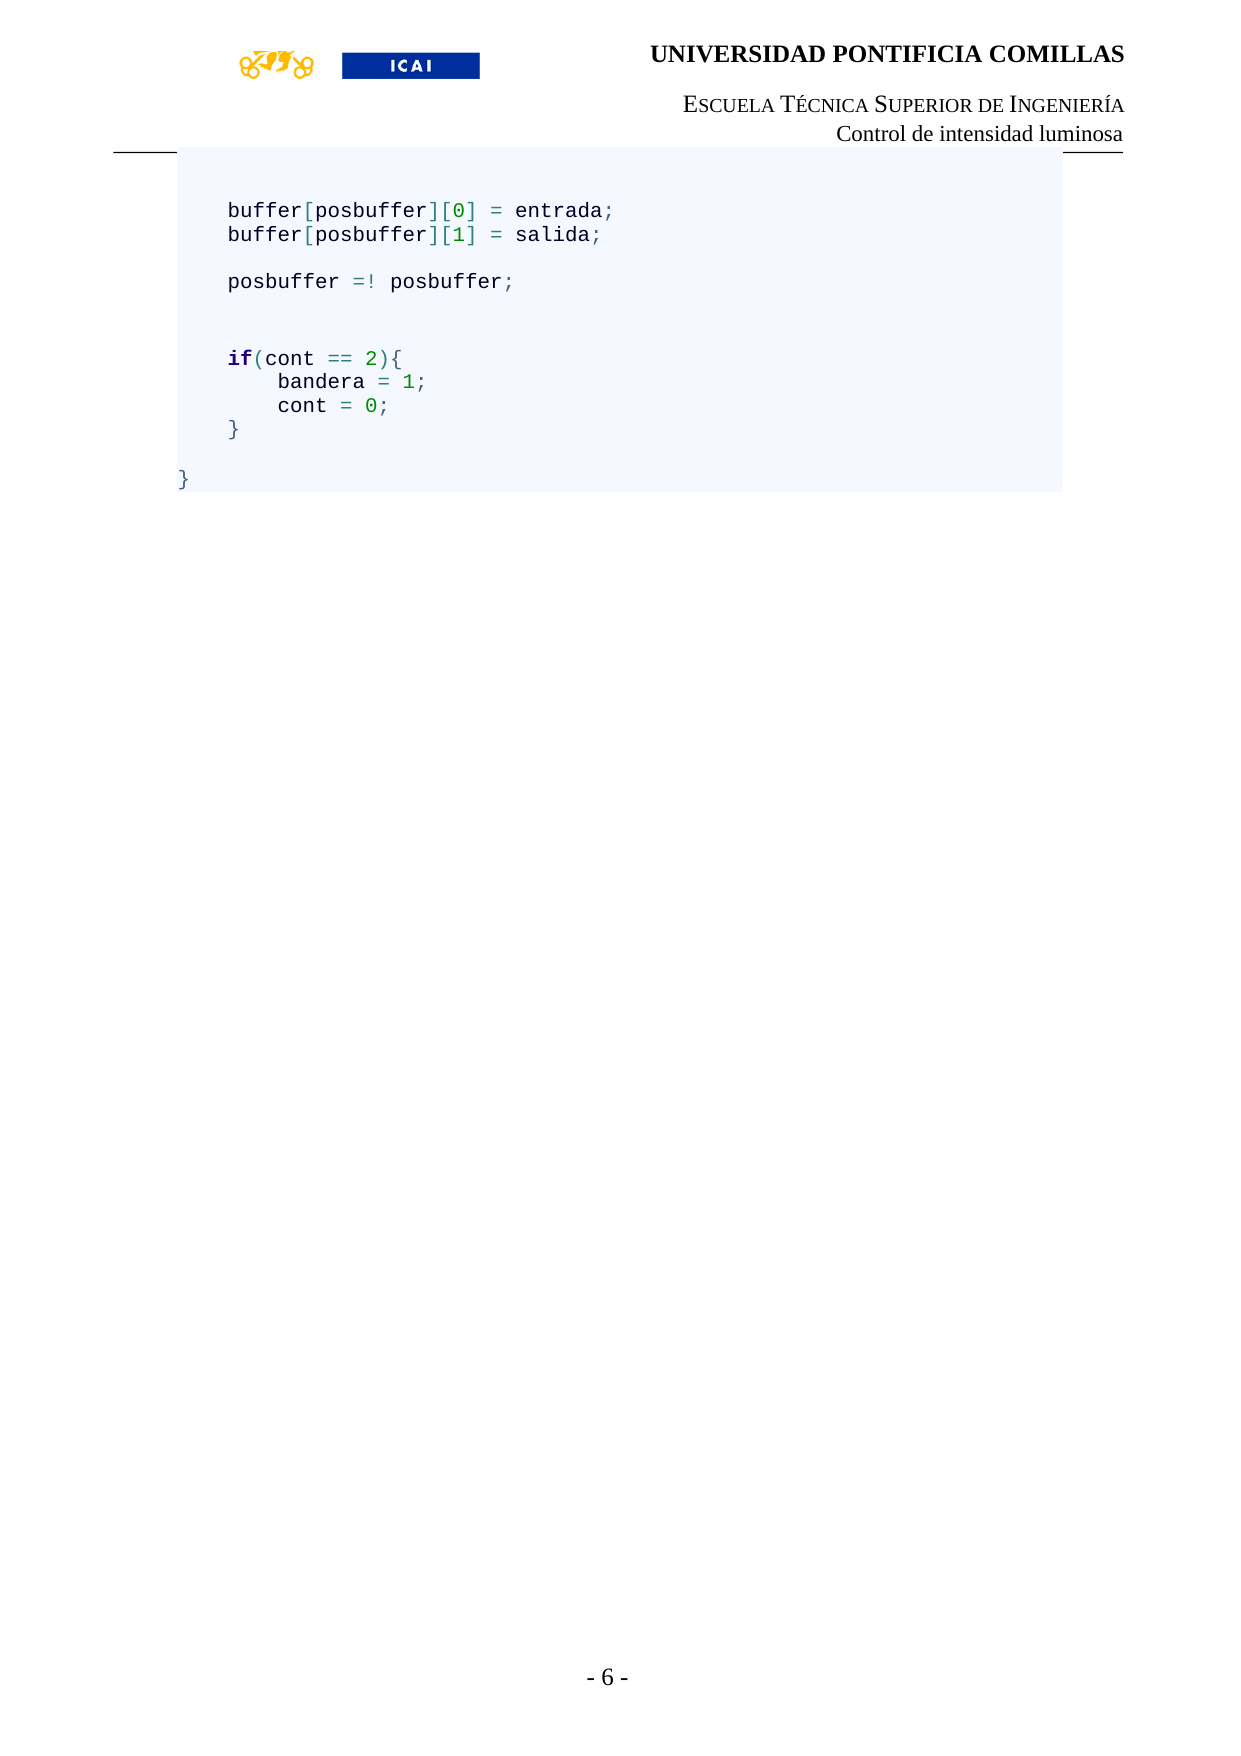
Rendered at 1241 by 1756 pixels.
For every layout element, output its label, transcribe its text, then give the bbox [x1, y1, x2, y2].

text buffer[posbuffer][0] = entrada; [177, 200, 1063, 224]
text } [177, 418, 1063, 442]
text buffer[posbuffer][1] = salida; [177, 224, 1063, 247]
picture [177, 51, 554, 108]
text posbuffer =! posbuffer; [177, 271, 1063, 295]
text bandera = 1; [177, 371, 1063, 395]
text } [177, 468, 1063, 492]
text if(cont == 2){ [177, 347, 1063, 371]
text cont = 0; [177, 395, 1063, 418]
